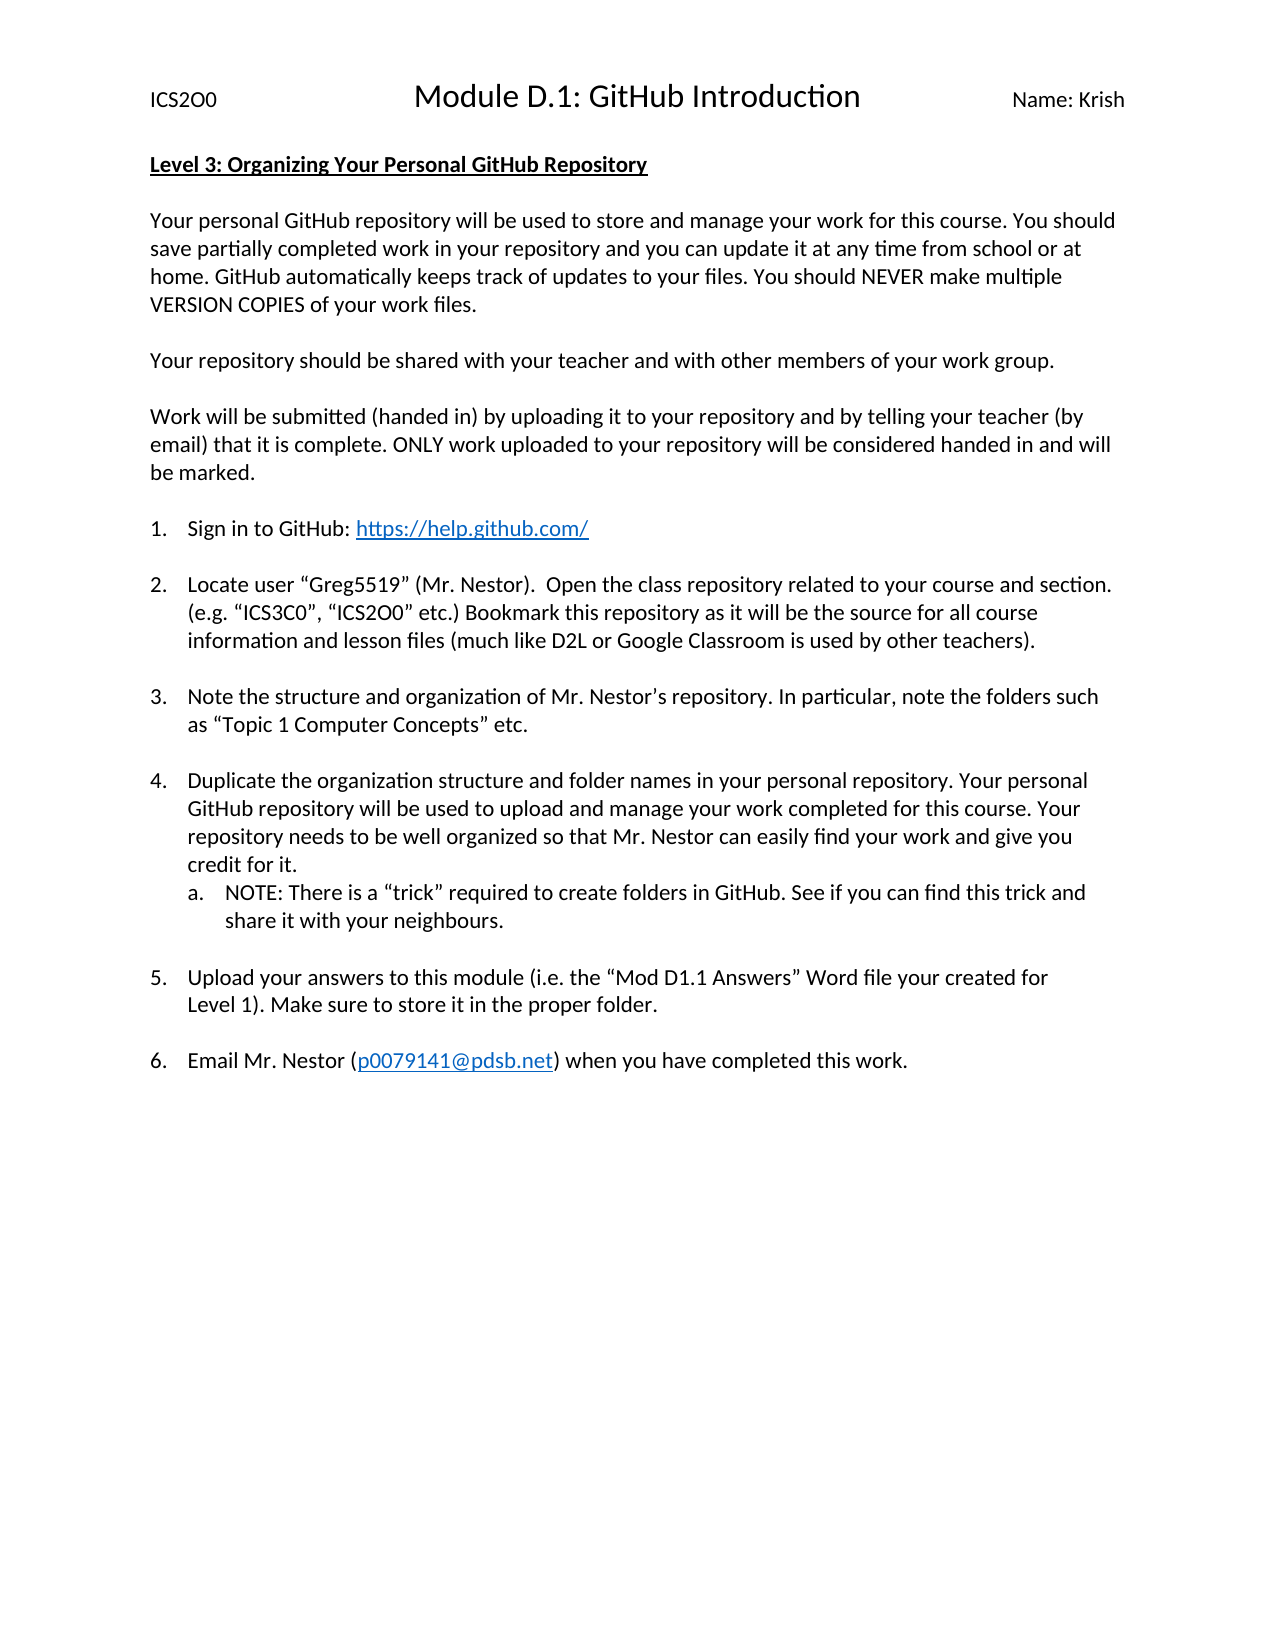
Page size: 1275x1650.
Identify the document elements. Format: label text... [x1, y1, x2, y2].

text Work will be submitted (handed in) by uploading it to your repository and by telling your teacher (by email) that it is complete. ONLY work uploaded to your repository will be considered handed in and will be marked. [150, 402, 1125, 486]
list Email Mr. Nestor (p0079141@pdsb.net) when you have completed this work. [150, 1047, 1125, 1103]
list Note the structure and organization of Mr. Nestor’s repository. In particular, note the folders such as “Topic 1 Computer Concepts” etc. [150, 682, 1125, 766]
list Upload your answers to this module (i.e. the “Mod D1.1 Answers” Word file your created for Level 1). Make sure to store it in the proper folder. [150, 963, 1125, 1047]
list Locate user “Greg5519” (Mr. Nestor). Open the class repository related to your course and section. (e.g. “ICS3C0”, “ICS2O0” etc.) Bookmark this repository as it will be the source for all course information and lesson files (much like D2L or Google Classroom is used by other teachers). [150, 570, 1125, 682]
text Your repository should be shared with your teacher and with other members of your work group. [150, 346, 1125, 374]
list Sign in to GitHub: https://help.github.com/ [150, 514, 1125, 570]
text Level 3: Organizing Your Personal GitHub Repository [150, 150, 1125, 178]
list Duplicate the organization structure and folder names in your personal repository. Your personal GitHub repository will be used to upload and manage your work completed for this course. Your repository needs to be well organized so that Mr. Nestor can easily find your work and give you credit for it. [150, 766, 1125, 878]
text Your personal GitHub repository will be used to store and manage your work for this course. You should save partially completed work in your repository and you can update it at any time from school or at home. GitHub automatically keeps track of updates to your files. You should NEVER make multiple VERSION COPIES of your work files. [150, 206, 1125, 318]
list NOTE: There is a “trick” required to create folders in GitHub. See if you can find this trick and share it with your neighbours. [187, 878, 1125, 934]
